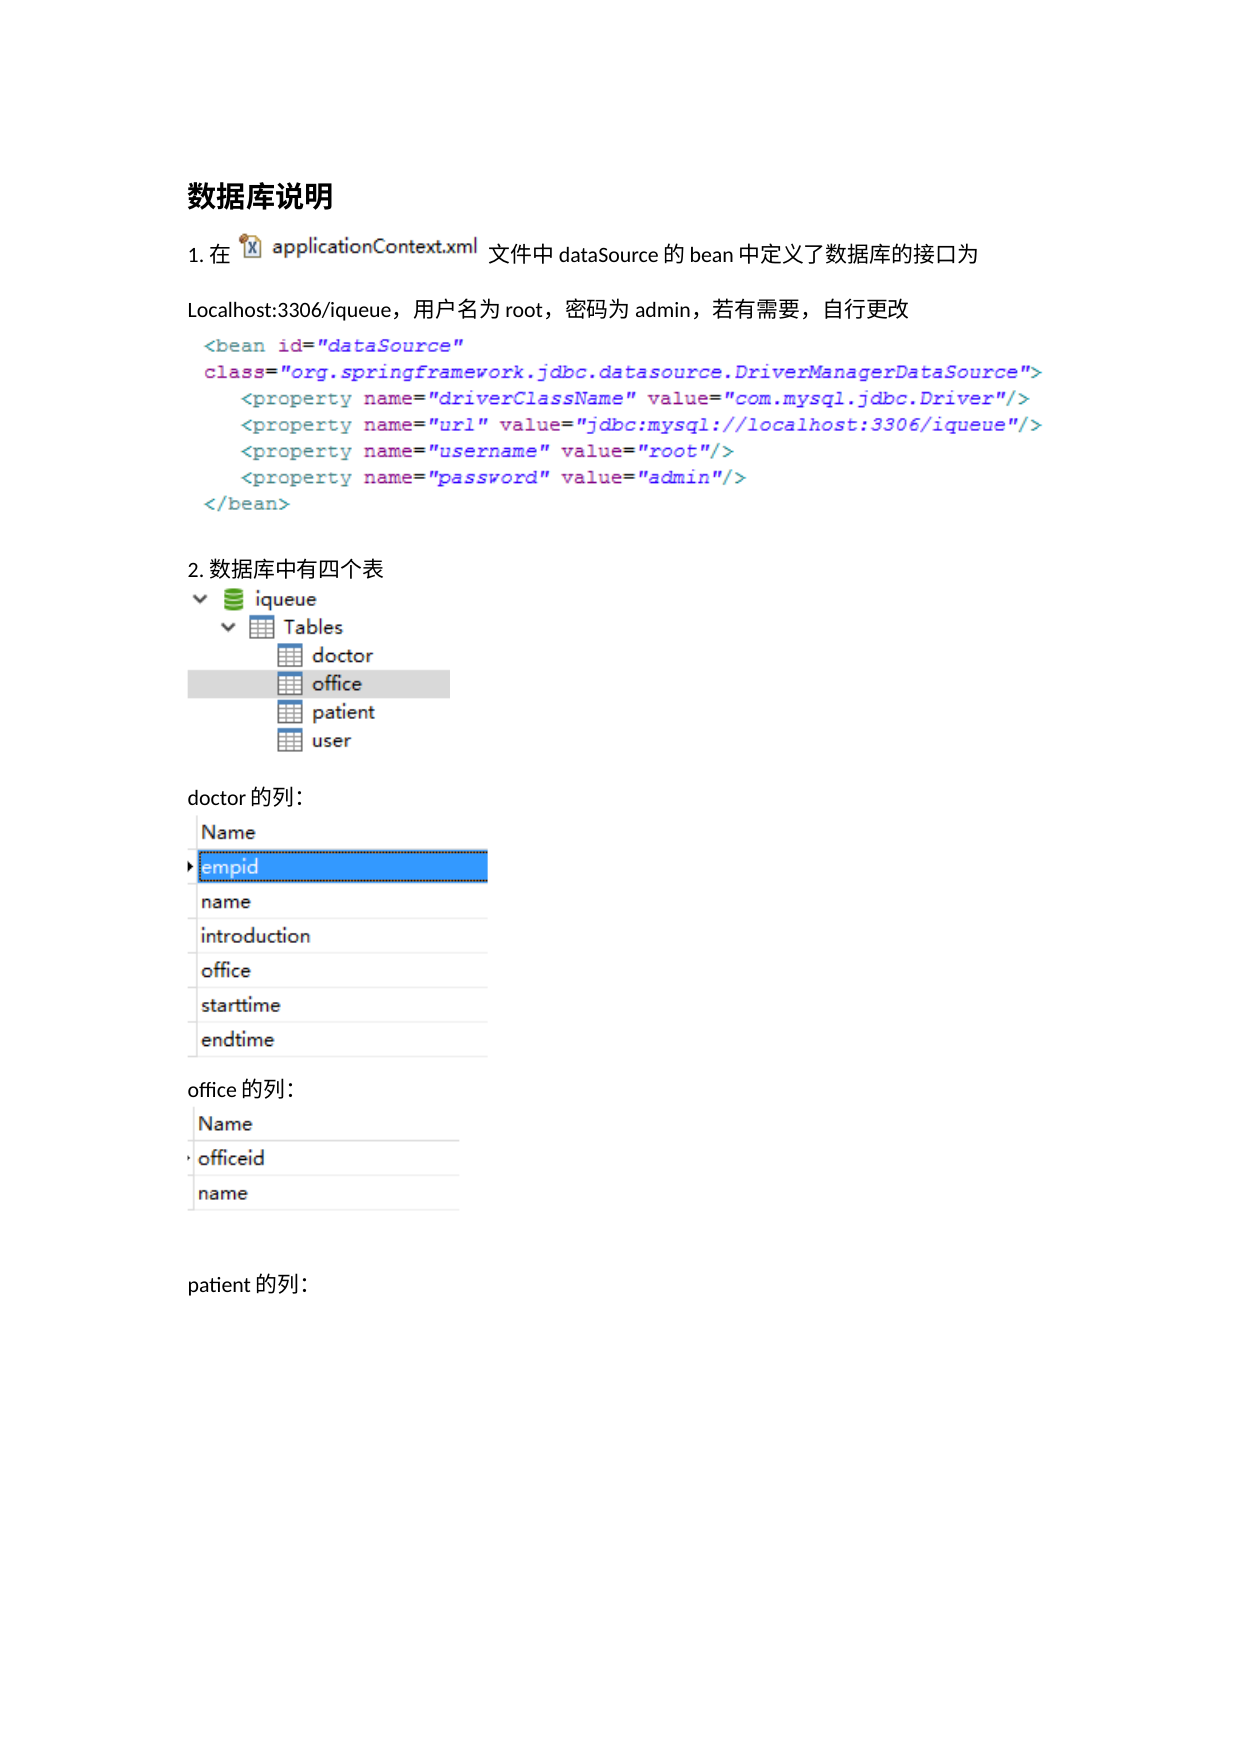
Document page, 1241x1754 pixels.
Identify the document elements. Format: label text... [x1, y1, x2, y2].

text 数据库说明 [187, 162, 1053, 227]
picture [187, 584, 450, 755]
text 2. 数据库中有四个表 [187, 552, 1053, 584]
picture [187, 324, 1053, 513]
text 1. 在文件中dataSource的bean中定义了数据库的接口为 [187, 227, 1053, 292]
text office的列： [187, 1072, 1053, 1104]
text doctor的列： [187, 779, 1053, 812]
picture [187, 1104, 460, 1247]
picture [187, 812, 488, 1067]
text patient的列： [187, 1267, 1053, 1299]
text Localhost:3306/iqueue，用户名为root，密码为admin，若有需要，自行更改 [187, 292, 1053, 324]
picture [231, 227, 489, 263]
